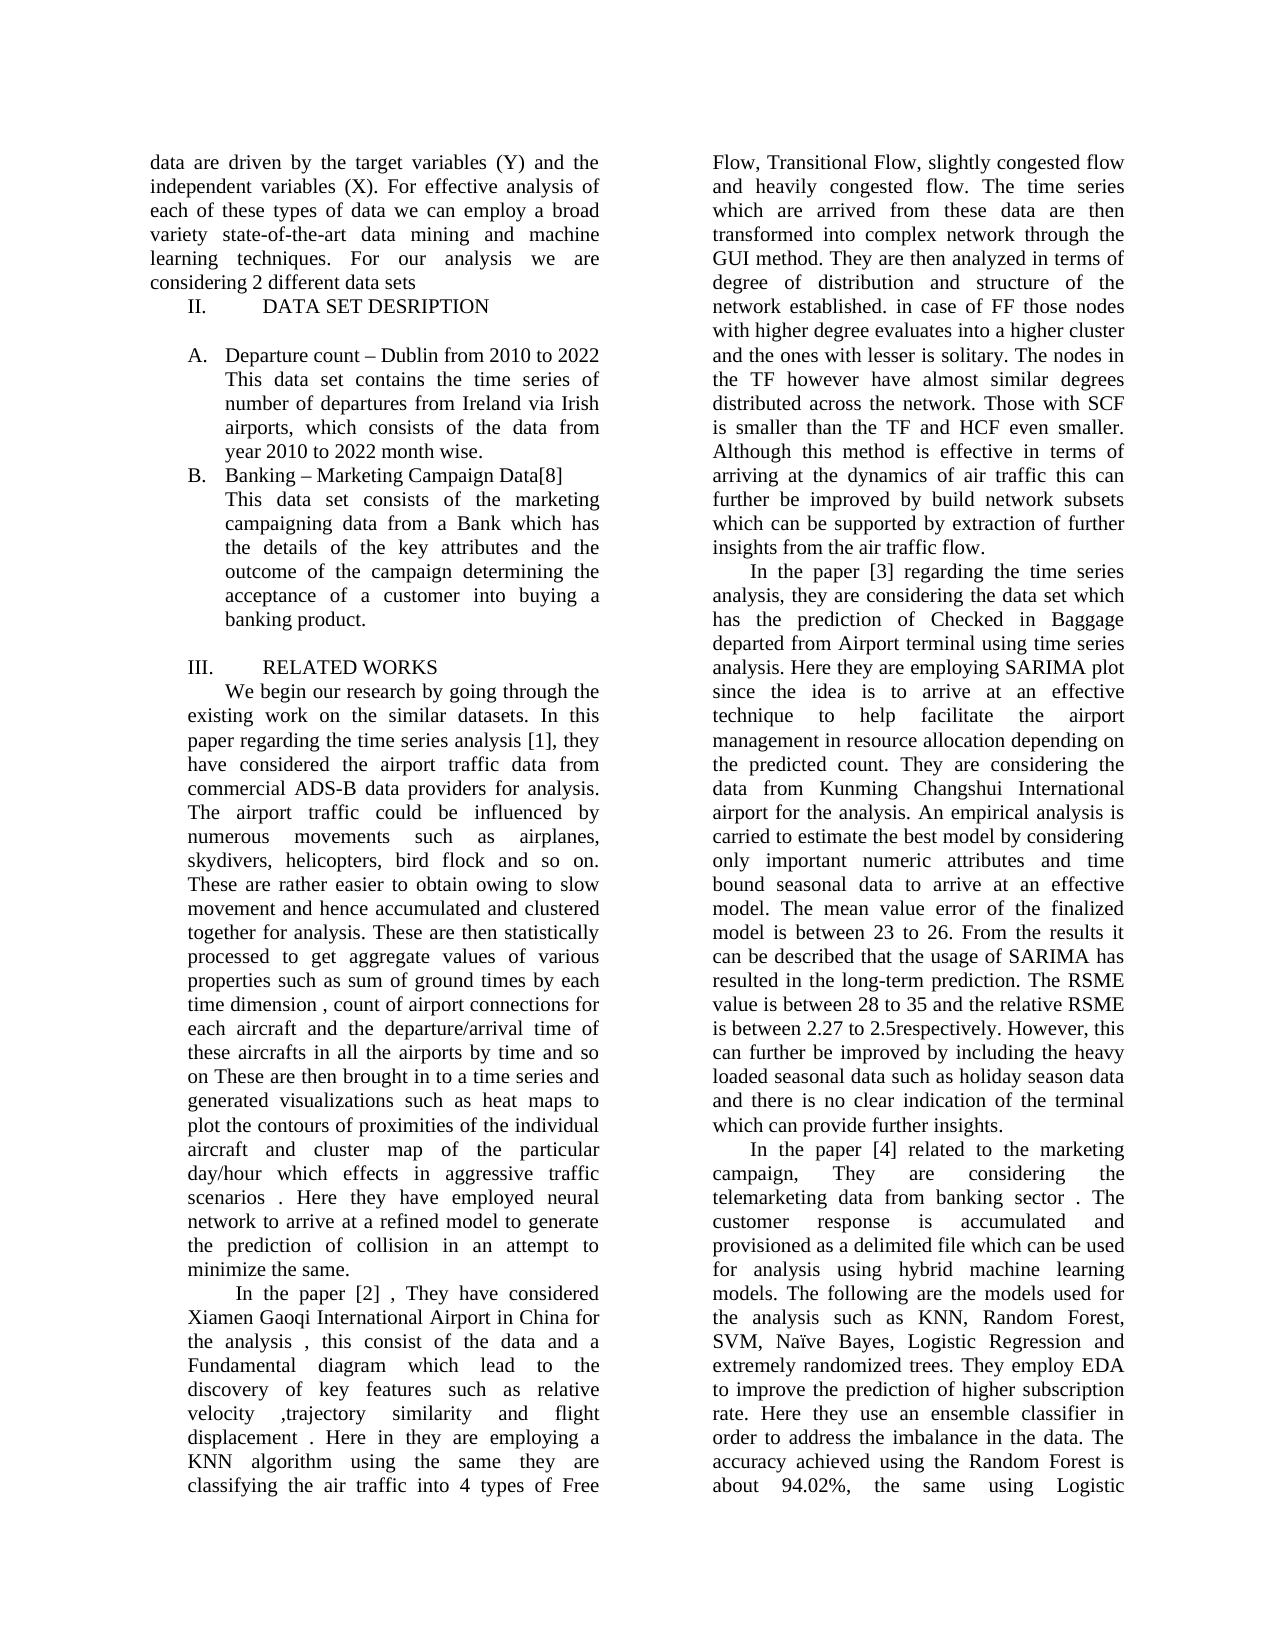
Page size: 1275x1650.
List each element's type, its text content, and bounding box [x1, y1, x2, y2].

list This data set consists of the marketing campaigning data from a Bank which has the details of the key attributes and the outcome of the campaign determining the acceptance of a customer into buying a banking product. [225, 487, 600, 631]
text We begin our research by going through the existing work on the similar datasets. In this paper regarding the time series analysis [1], they have considered the airport traffic data from commercial ADS-B data providers for analysis. The airport traffic could be influenced by numerous movements such as airplanes, skydivers, helicopters, bird flock and so on. These are rather easier to obtain owing to slow movement and hence accumulated and clustered together for analysis. These are then statistically processed to get aggregate values of various properties such as sum of ground times by each time dimension , count of airport connections for each aircraft and the departure/arrival time of these aircrafts in all the airports by time and so on These are then brought in to a time series and generated visualizations such as heat maps to plot the contours of proximities of the individual aircraft and cluster map of the particular day/hour which effects in aggressive traffic scenarios . Here they have employed neural network to arrive at a refined model to generate the prediction of collision in an attempt to minimize the same. [187, 679, 600, 1281]
list Banking – Marketing Campaign Data[8] [187, 463, 600, 487]
text In the paper [3] regarding the time series analysis, they are considering the data set which has the prediction of Checked in Baggage departed from Airport terminal using time series analysis. Here they are employing SARIMA plot since the idea is to arrive at an effective technique to help facilitate the airport management in resource allocation depending on the predicted count. They are considering the data from Kunming Changshui International airport for the analysis. An empirical analysis is carried to estimate the best model by considering only important numeric attributes and time bound seasonal data to arrive at an effective model. The mean value error of the finalized model is between 23 to 26. From the results it can be described that the usage of SARIMA has resulted in the long-term prediction. The RSME value is between 28 to 35 and the relative RSME is between 2.27 to 2.5respectively. However, this can further be improved by including the heavy loaded seasonal data such as holiday season data and there is no clear indication of the terminal which can provide further insights. [712, 559, 1125, 1137]
text In the paper [2] , They have considered Xiamen Gaoqi International Airport in China for the analysis , this consist of the data and a Fundamental diagram which lead to the discovery of key features such as relative velocity ,trajectory similarity and flight displacement . Here in they are employing a KNN algorithm using the same they are classifying the air traffic into 4 types of Free Flow, Transitional Flow, slightly congested flow and heavily congested flow. The time series which are arrived from these data are then transformed into complex network through the GUI method. They are then analyzed in terms of degree of distribution and structure of the network established. in case of FF those nodes with higher degree evaluates into a higher cluster and the ones with lesser is solitary. The nodes in the TF however have almost similar degrees distributed across the network. Those with SCF is smaller than the TF and HCF even smaller. Although this method is effective in terms of arriving at the dynamics of air traffic this can further be improved by build network subsets which can be supported by extraction of further insights from the air traffic flow. [712, 150, 1125, 559]
list DATA SET DESRIPTION [187, 294, 600, 318]
list RELATED WORKS [187, 655, 600, 679]
list Departure count – Dublin from 2010 to 2022 [187, 342, 600, 367]
text In the paper [2] , They have considered Xiamen Gaoqi International Airport in China for the analysis , this consist of the data and a Fundamental diagram which lead to the discovery of key features such as relative velocity ,trajectory similarity and flight displacement . Here in they are employing a KNN algorithm using the same they are classifying the air traffic into 4 types of Free Flow, Transitional Flow, slightly congested flow and heavily congested flow. The time series which are arrived from these data are then transformed into complex network through the GUI method. They are then analyzed in terms of degree of distribution and structure of the network established. in case of FF those nodes with higher degree evaluates into a higher cluster and the ones with lesser is solitary. The nodes in the TF however have almost similar degrees distributed across the network. Those with SCF is smaller than the TF and HCF even smaller. Although this method is effective in terms of arriving at the dynamics of air traffic this can further be improved by build network subsets which can be supported by extraction of further insights from the air traffic flow. [187, 1281, 600, 1497]
list This data set contains the time series of number of departures from Ireland via Irish airports, which consists of the data from year 2010 to 2022 month wise. [225, 367, 600, 463]
